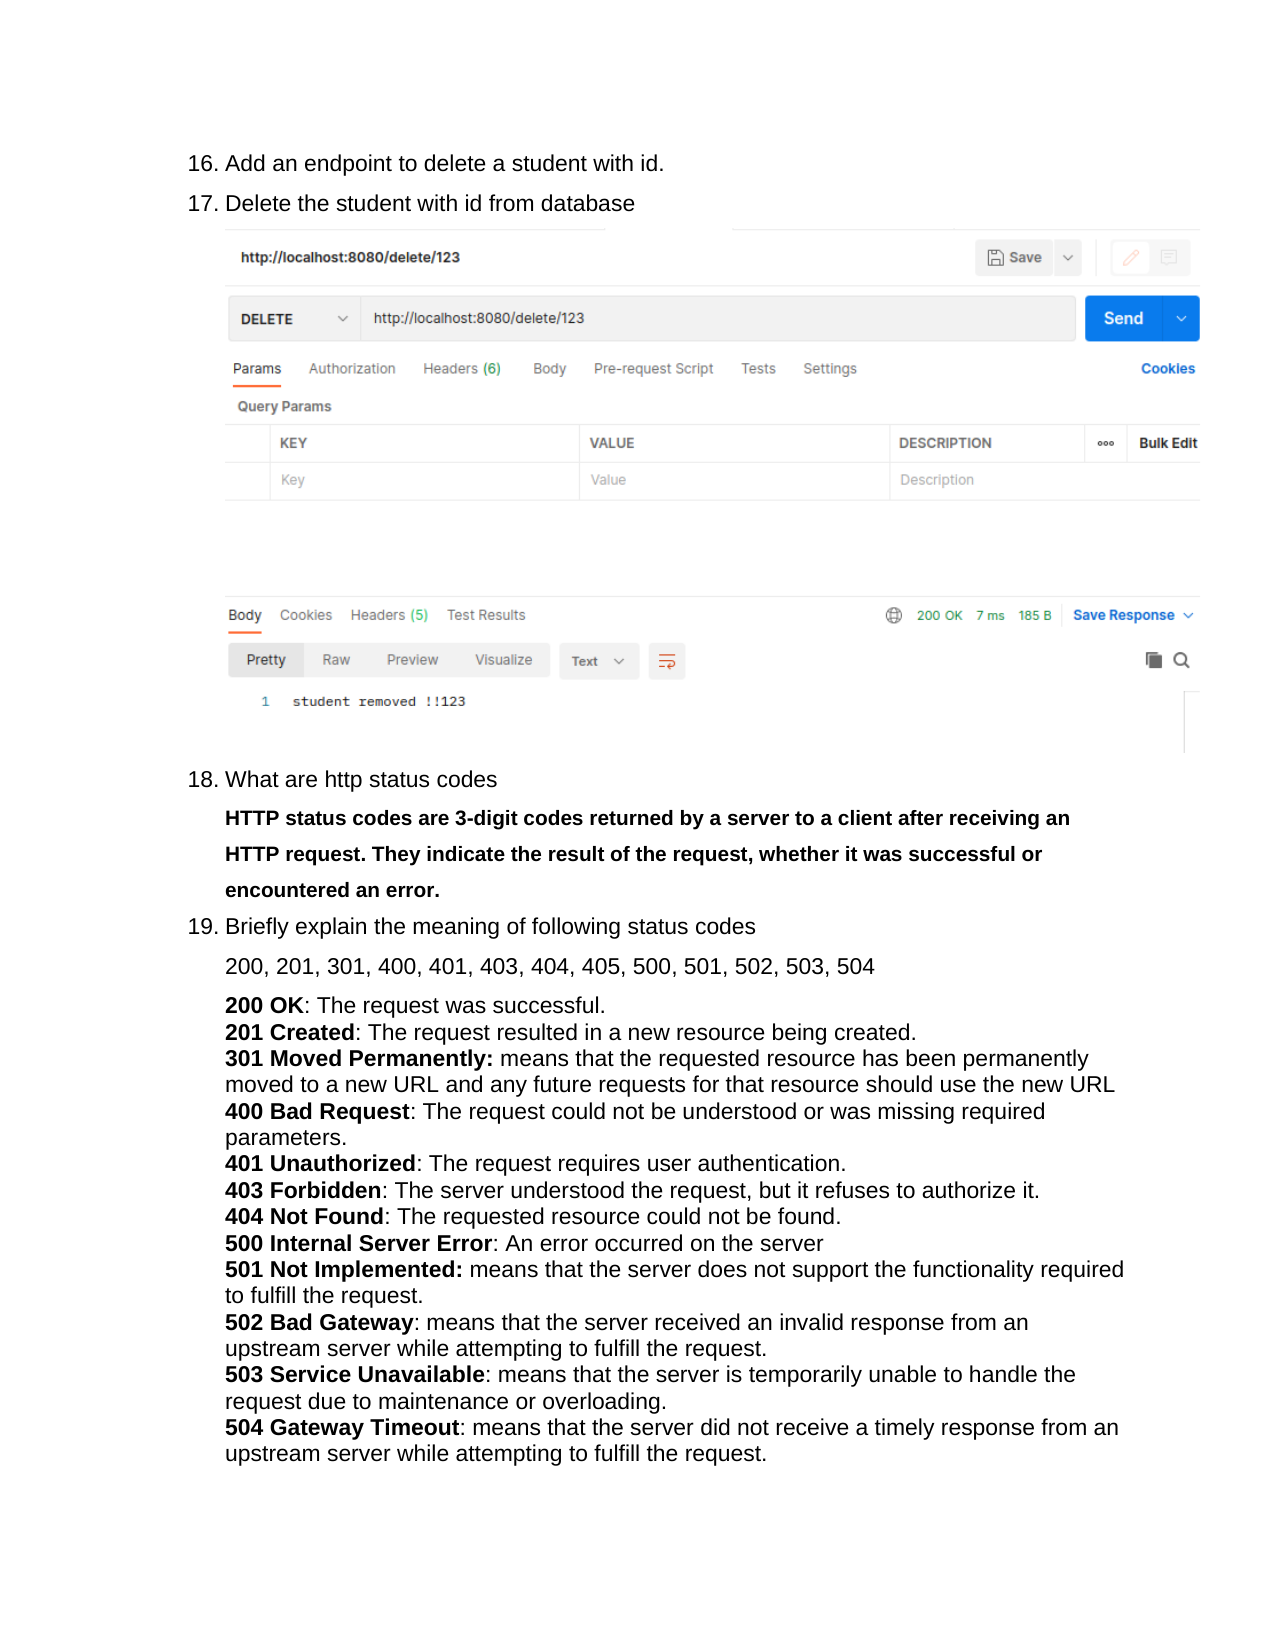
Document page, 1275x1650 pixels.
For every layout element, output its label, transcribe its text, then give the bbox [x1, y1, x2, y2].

text 404 Not Found: The requested resource could not be found. [225, 1203, 1125, 1229]
text 200 OK: The request was successful. [225, 992, 1125, 1019]
text 201 Created: The request resulted in a new resource being created. [225, 1019, 1125, 1045]
list Add an endpoint to delete a student with id. [187, 150, 1125, 176]
text 401 Unauthorized: The request requires user authentication. [225, 1150, 1125, 1177]
text HTTP status codes are 3-digit codes returned by a server to a client after receiving an HTTP request. They indicate the result of the request, whether it was successful or encountered an error. [225, 806, 1125, 901]
picture [225, 228, 1200, 753]
list Delete the student with id from database [187, 189, 1125, 216]
list Briefly explain the meaning of following status codes [187, 913, 1125, 940]
text 400 Bad Request: The request could not be understood or was missing required parameters. [225, 1098, 1125, 1150]
text 503 Service Unavailable: means that the server is temporarily unable to handle the request due to maintenance or overloading. [225, 1361, 1125, 1414]
text 301 Moved Permanently: means that the requested resource has been permanently moved to a new URL and any future requests for that resource should use the new URL [225, 1045, 1125, 1098]
text 502 Bad Gateway: means that the server received an invalid response from an upstream server while attempting to fulfill the request. [225, 1308, 1125, 1361]
text 504 Gateway Timeout: means that the server did not receive a timely response from an upstream server while attempting to fulfill the request. [225, 1414, 1125, 1467]
text 500 Internal Server Error: An error occurred on the server [225, 1229, 1125, 1256]
text 200, 201, 301, 400, 401, 403, 404, 405, 500, 501, 502, 503, 504 [225, 953, 1125, 979]
text 403 Forbidden: The server understood the request, but it refuses to authorize it. [225, 1177, 1125, 1203]
text 501 Not Implemented: means that the server does not support the functionality required to fulfill the request. [225, 1256, 1125, 1308]
list What are http status codes [187, 766, 1125, 792]
